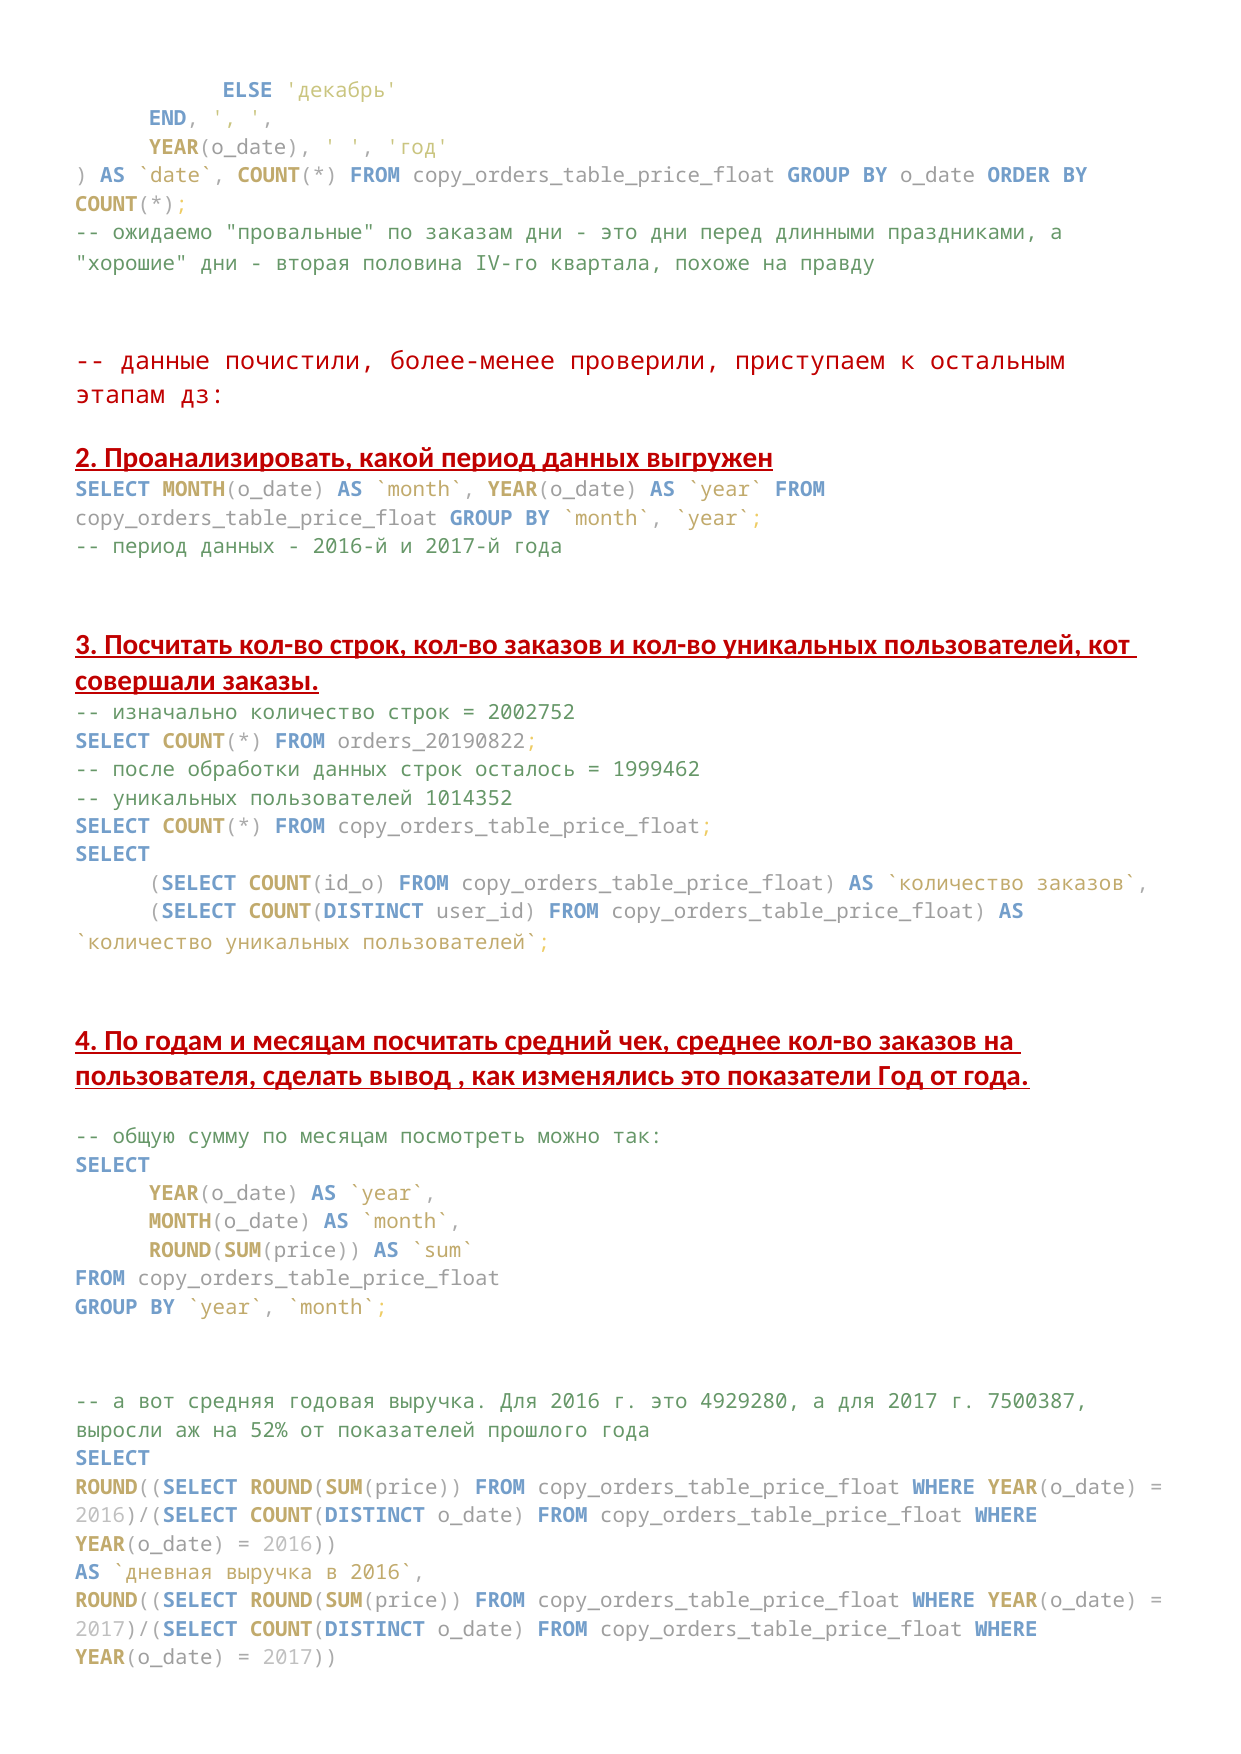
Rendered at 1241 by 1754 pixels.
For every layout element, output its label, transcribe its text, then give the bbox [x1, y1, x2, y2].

text SELECT [75, 1443, 1165, 1472]
text -- изначально количество строк = 2002752 [75, 697, 1165, 726]
text 4. По годам и месяцам посчитать средний чек, среднее кол-во заказов на пользователя, сделать вывод , как изменялись это показатели Год от года. [75, 1022, 1165, 1093]
text AS `дневная выручка в 2016`, [75, 1557, 1165, 1586]
text SELECT COUNT(*) FROM copy_orders_table_price_float; [75, 811, 1165, 839]
text 2. Проанализировать, какой период данных выгружен [75, 439, 1165, 474]
text FROM copy_orders_table_price_float [75, 1263, 1165, 1292]
text -- данные почистили, более-менее проверили, приступаем к остальным этапам дз: [75, 342, 1165, 411]
text END, ', ', [75, 103, 1165, 132]
text (SELECT COUNT(id_o) FROM copy_orders_table_price_float) AS `количество заказов`, [75, 868, 1165, 896]
text 3. Посчитать кол-во строк, кол-во заказов и кол-во уникальных пользователей, кот совершали заказы. [75, 626, 1165, 697]
text GROUP BY `year`, `month`; [75, 1292, 1165, 1320]
text SELECT [75, 1150, 1165, 1178]
text -- ожидаемо "провальные" по заказам дни - это дни перед длинными праздниками, а "хорошие" дни - вторая половина IV-го квартала, похоже на правду [75, 217, 1165, 276]
text SELECT MONTH(o_date) AS `month`, YEAR(o_date) AS `year` FROM copy_orders_table_price_float GROUP BY `month`, `year`; [75, 474, 1165, 531]
text ELSE 'декабрь' [75, 75, 1165, 103]
text YEAR(o_date) AS `year`, [75, 1178, 1165, 1207]
text MONTH(o_date) AS `month`, [75, 1207, 1165, 1235]
text -- а вот средняя годовая выручка. Для 2016 г. это 4929280, а для 2017 г. 7500387, выросли аж на 52% от показателей прошлого года [75, 1386, 1165, 1443]
text ROUND(SUM(price)) AS `sum` [75, 1235, 1165, 1263]
text YEAR(o_date), ' ', 'год' [75, 132, 1165, 160]
text -- уникальных пользователей 1014352 [75, 783, 1165, 811]
text ROUND((SELECT ROUND(SUM(price)) FROM copy_orders_table_price_float WHERE YEAR(o_date) = 2017)/(SELECT COUNT(DISTINCT o_date) FROM copy_orders_table_price_float WHERE YEAR(o_date) = 2017)) [75, 1586, 1165, 1671]
text (SELECT COUNT(DISTINCT user_id) FROM copy_orders_table_price_float) AS `количество уникальных пользователей`; [75, 896, 1165, 955]
text SELECT COUNT(*) FROM orders_20190822; [75, 726, 1165, 754]
text -- после обработки данных строк осталось = 1999462 [75, 754, 1165, 783]
text ) AS `date`, COUNT(*) FROM copy_orders_table_price_float GROUP BY o_date ORDER BY COUNT(*); [75, 160, 1165, 217]
text -- период данных - 2016-й и 2017-й года [75, 531, 1165, 560]
text -- общую сумму по месяцам посмотреть можно так: [75, 1121, 1165, 1150]
text SELECT [75, 839, 1165, 868]
text ROUND((SELECT ROUND(SUM(price)) FROM copy_orders_table_price_float WHERE YEAR(o_date) = 2016)/(SELECT COUNT(DISTINCT o_date) FROM copy_orders_table_price_float WHERE YEAR(o_date) = 2016)) [75, 1472, 1165, 1557]
